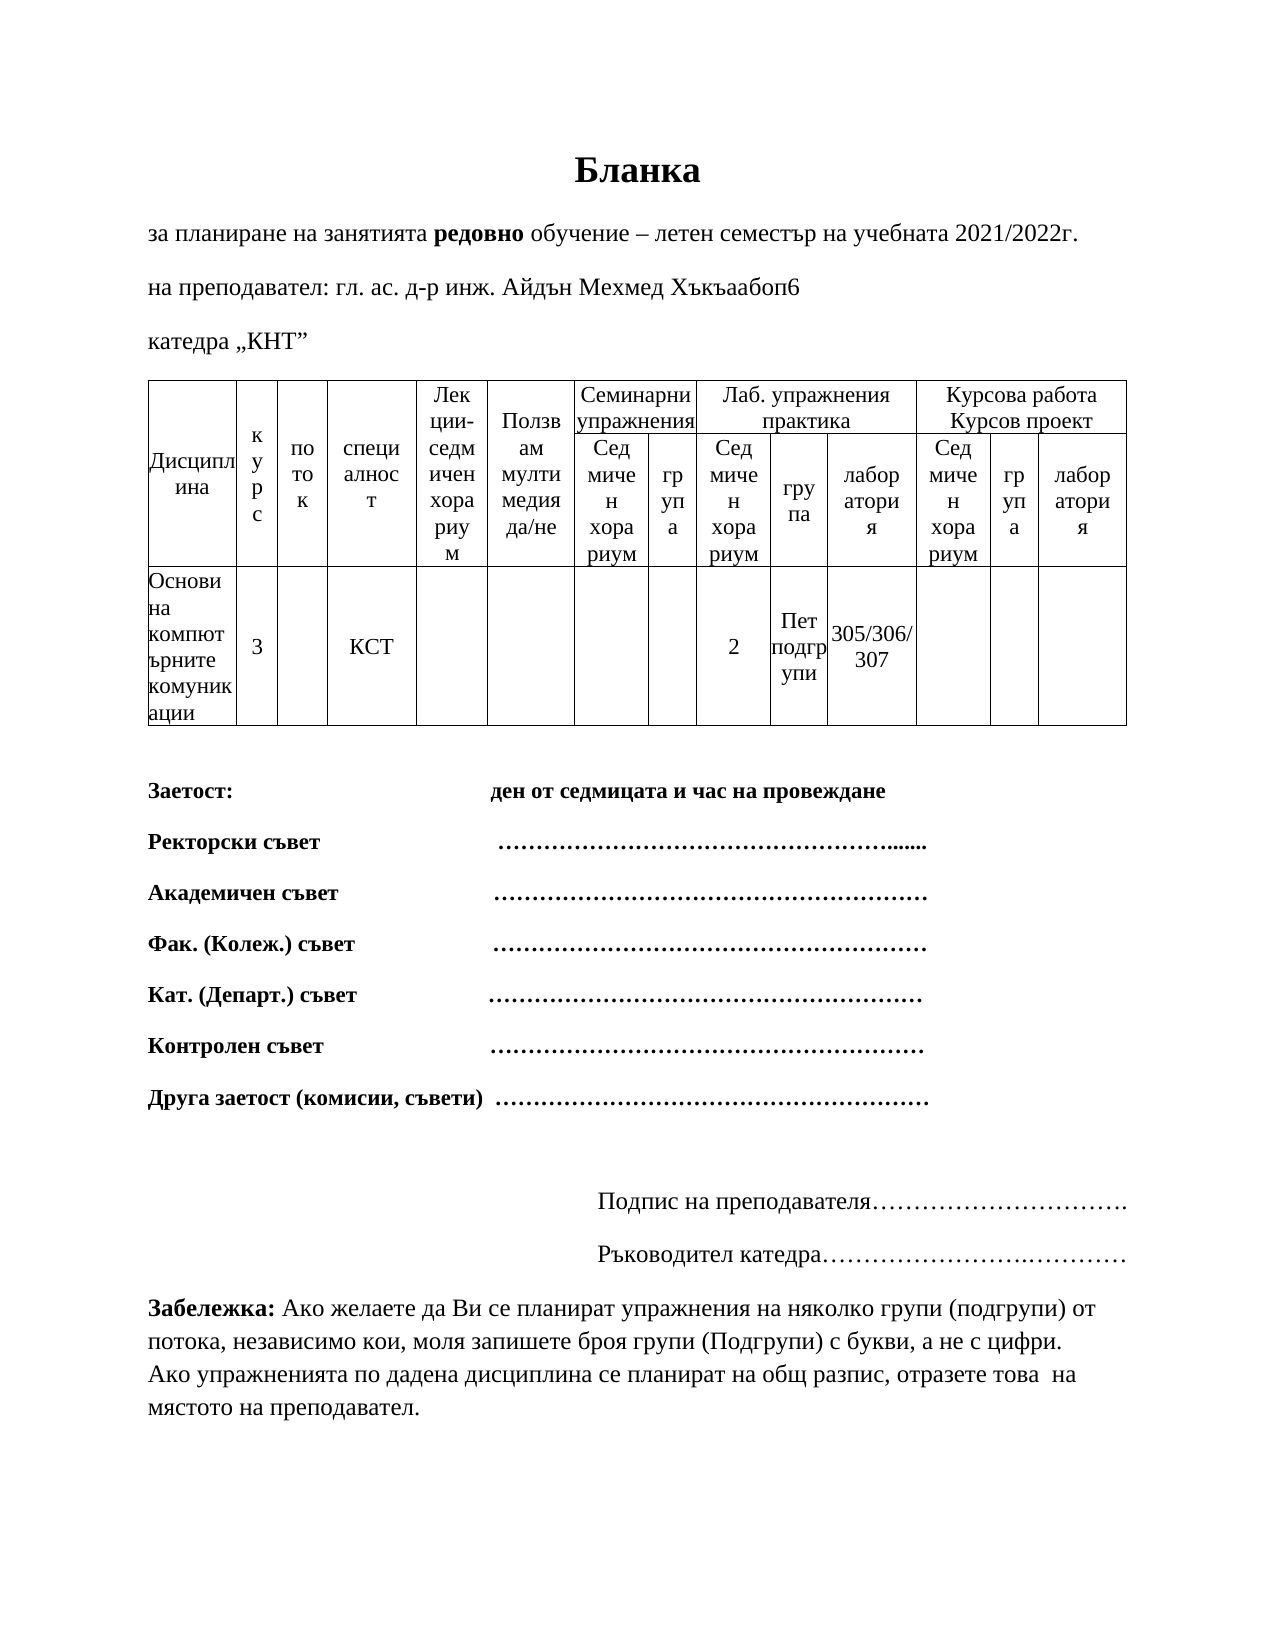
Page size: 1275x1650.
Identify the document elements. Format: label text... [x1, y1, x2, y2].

table_header Семинарни упражнения [575, 381, 696, 433]
table_cell [649, 567, 696, 725]
text Контролен съвет ………………………………………………… [148, 1033, 1127, 1059]
table_header специалност [328, 381, 416, 566]
text Кат. (Департ.) съвет ………………………………………………… [148, 982, 1127, 1008]
text Друга заетост (комисии, съвети) ………………………………………………… [148, 1084, 1127, 1110]
text Забележка: Ако желаете да Ви се планират упражнения на няколко групи (подгрупи) от потока, независимо кои, моля запишете броя групи (Подгрупи) с букви, а не с цифри. [148, 1293, 1127, 1355]
text Заетост: ден от седмицата и час на провеждане [148, 777, 1127, 804]
text Ректорски съвет ……………………………………………....... [148, 828, 1127, 855]
table_header курс [237, 381, 277, 566]
table_cell [917, 567, 990, 725]
table_cell Основи на компютърните комуникации [149, 567, 236, 725]
table_cell Седмичен хорариум [917, 434, 990, 566]
table_cell група [649, 434, 696, 566]
text на преподавател: гл. ас. д-р инж. Айдън Мехмед Хъкъaaбоп6 [148, 272, 1127, 301]
table_cell лаборатория [1039, 434, 1126, 566]
text Подпис на преподавателя…………………………. [148, 1186, 1127, 1214]
text Ръководител катедра…………………….………… [148, 1239, 1127, 1268]
table_header поток [278, 381, 327, 566]
table_cell [488, 567, 574, 725]
text Академичен съвет ………………………………………………… [148, 879, 1127, 906]
table_cell 3 [237, 567, 277, 725]
table_cell Седмичен хорариум [575, 434, 648, 566]
table_header Ползвам мултимедия да/не [488, 381, 574, 566]
table_header Курсова работа Курсов проект [917, 381, 1126, 433]
table_cell 2 [697, 567, 770, 725]
text Ако упражненията по дадена дисциплина се планират на общ разпис, отразете това на мястото на преподавател. [148, 1359, 1127, 1421]
table_header Лекции- седмичен хорариум [417, 381, 487, 566]
table_cell Пет подгрупи [771, 567, 827, 725]
table_cell [278, 567, 327, 725]
table_cell [417, 567, 487, 725]
table_cell лаборатория [828, 434, 916, 566]
table_cell група [991, 434, 1038, 566]
table_cell КСТ [328, 567, 416, 725]
table_cell група [771, 434, 827, 566]
text Бланка [148, 148, 1127, 191]
table_header Дисциплина [149, 381, 236, 566]
table_header Лаб. упражнения практика [697, 381, 916, 433]
table_cell [991, 567, 1038, 725]
text катедра „КНТ” [148, 326, 1127, 354]
table_cell 305/306/307 [828, 567, 916, 725]
table_cell Седмичен хорариум [697, 434, 770, 566]
table_cell [1039, 567, 1126, 725]
text Фак. (Колеж.) съвет ………………………………………………… [148, 931, 1127, 957]
table_cell [575, 567, 648, 725]
text за планиране на занятията редовно обучение – летен семестър на учебната 2021/2022г. [148, 218, 1127, 247]
